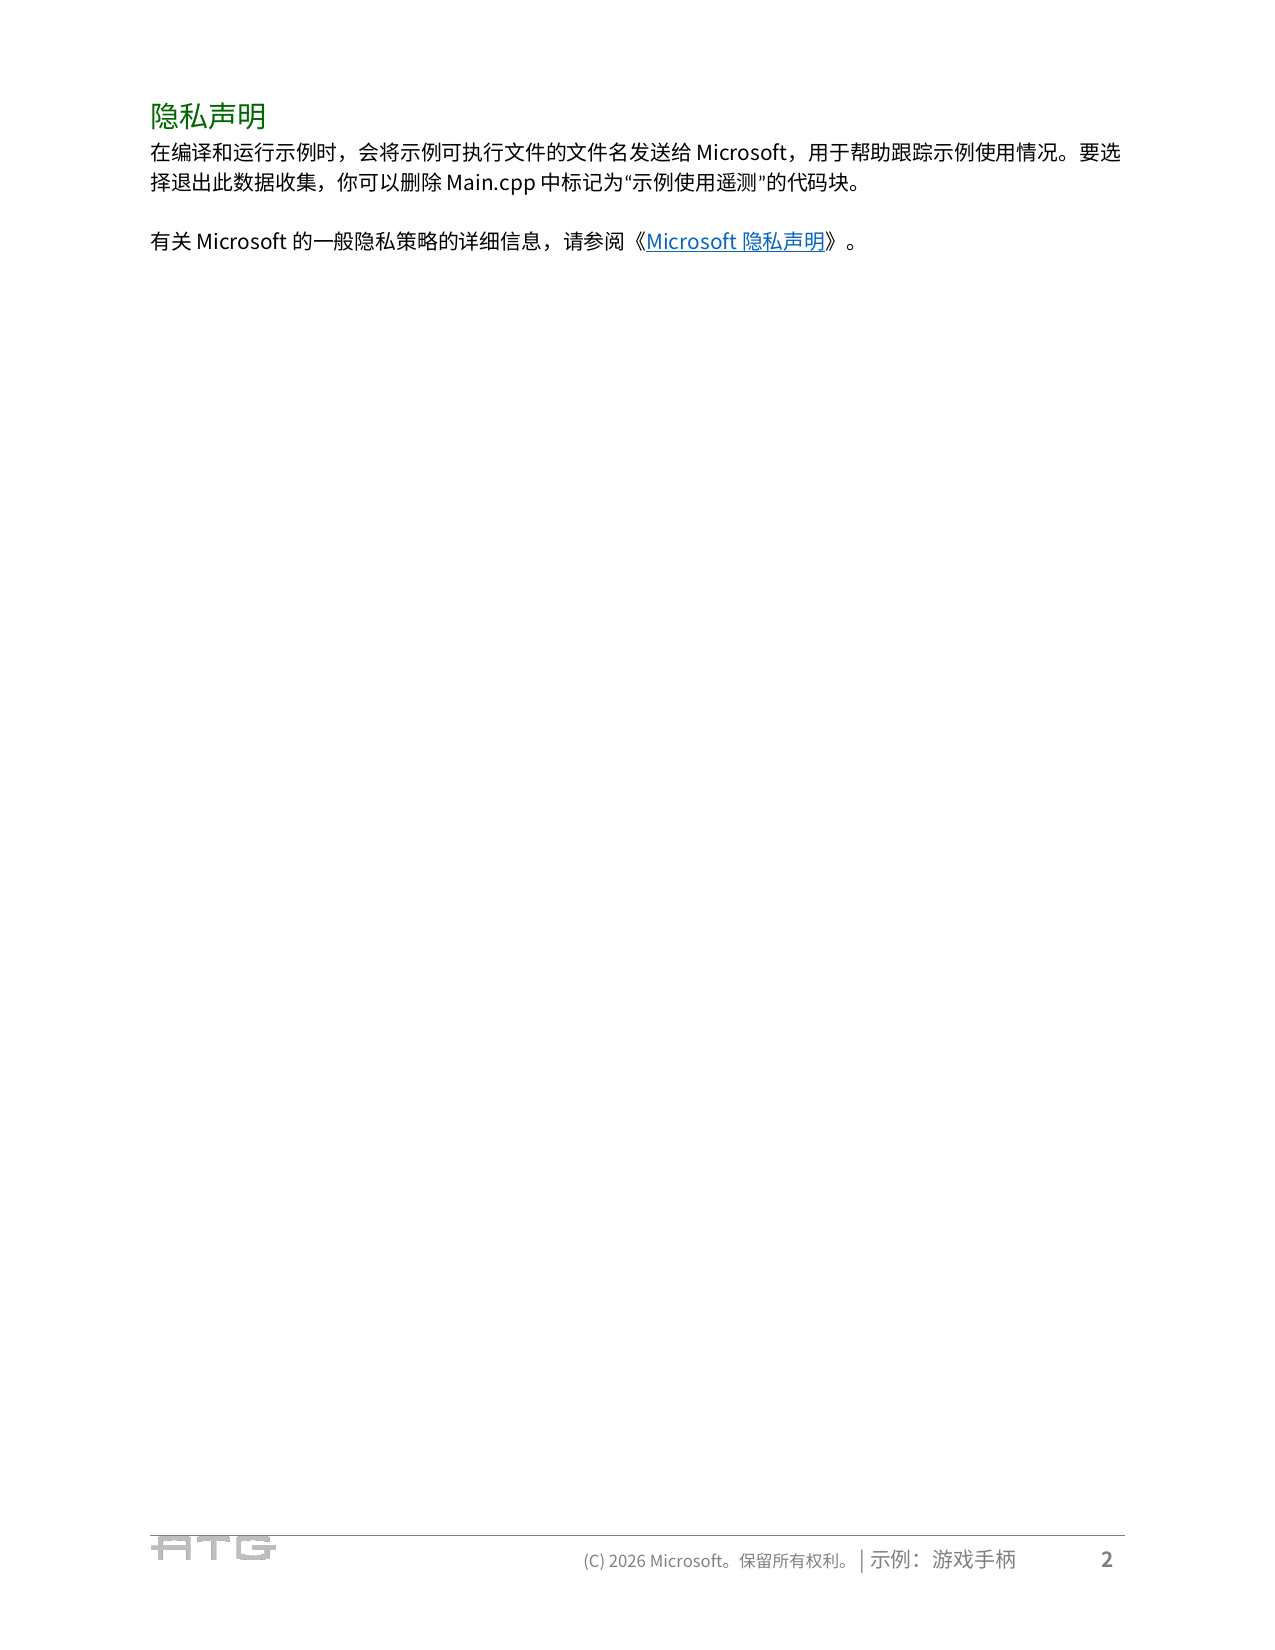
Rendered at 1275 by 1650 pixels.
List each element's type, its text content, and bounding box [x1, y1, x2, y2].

subtitle 隐私声明 [150, 94, 1125, 136]
text 有关 Microsoft 的一般隐私策略的详细信息，请参阅《Microsoft 隐私声明》。 [150, 225, 1125, 255]
text 在编译和运行示例时，会将示例可执行文件的文件名发送给 Microsoft，用于帮助跟踪示例使用情况。要选择退出此数据收集，你可以删除 Main.cpp 中标记为“示例使用遥测”的代码块。 [150, 136, 1125, 196]
picture [151, 1536, 276, 1560]
